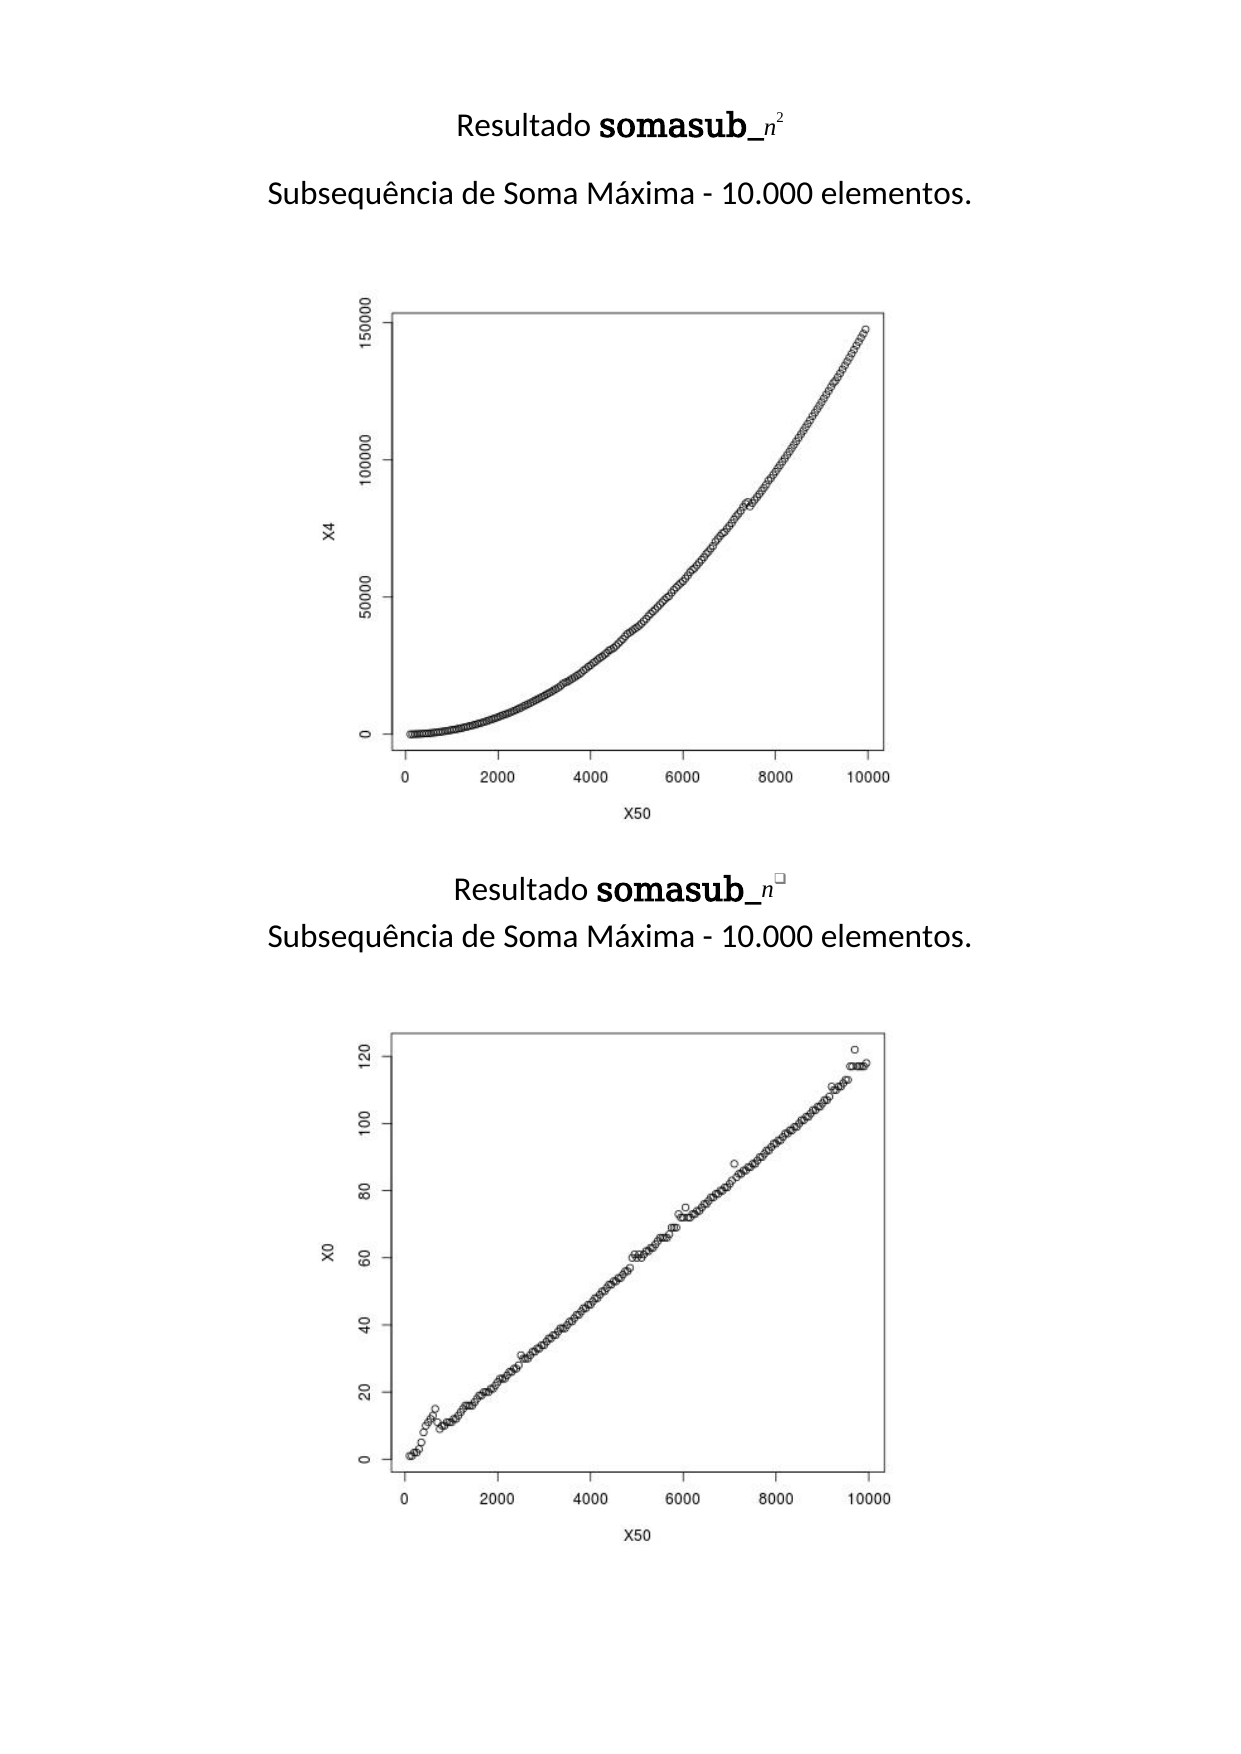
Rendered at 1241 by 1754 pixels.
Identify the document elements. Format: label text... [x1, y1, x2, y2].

text Subsequência de Soma Máxima - 10.000 elementos. [177, 172, 1063, 213]
text Resultado somasub_ [177, 103, 1063, 145]
picture [318, 239, 922, 843]
picture [317, 960, 923, 1565]
